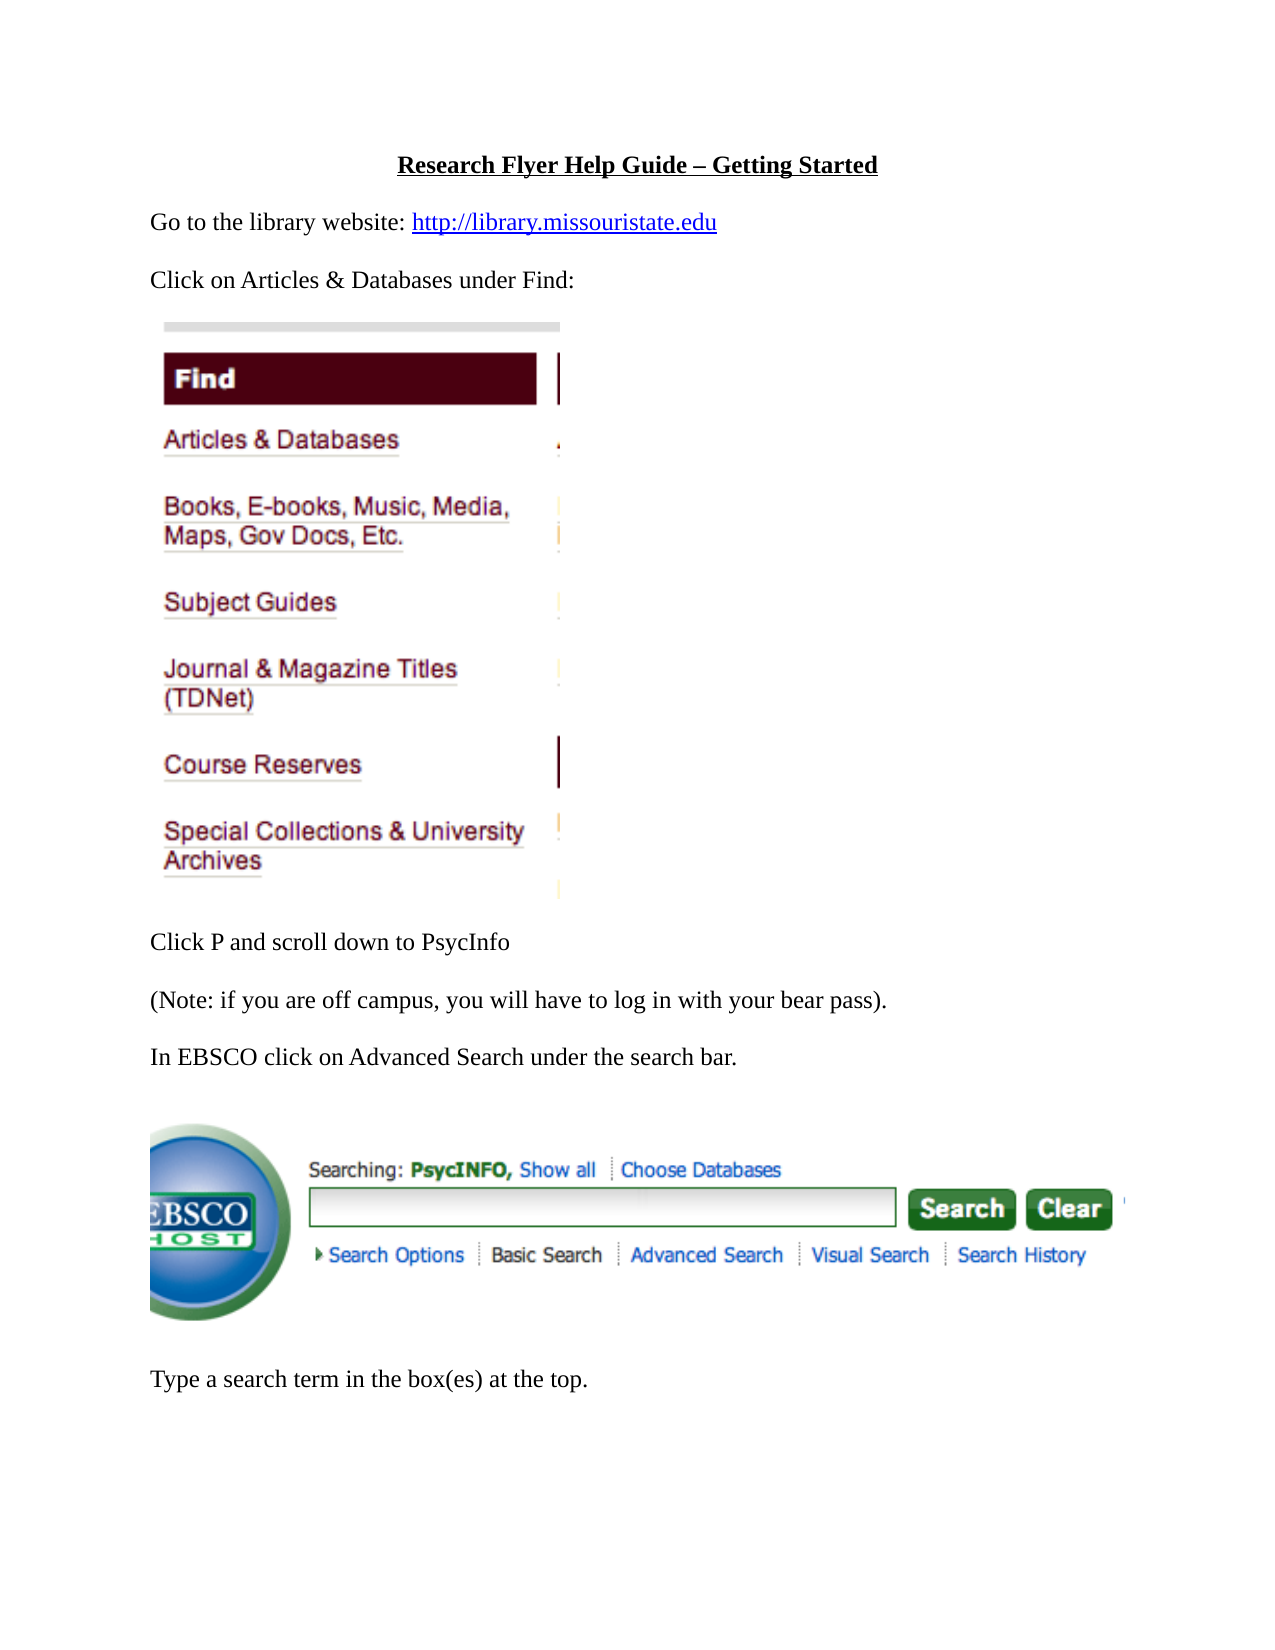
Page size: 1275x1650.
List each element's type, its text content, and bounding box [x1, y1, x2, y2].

text Research Flyer Help Guide – Getting Started [150, 150, 1125, 179]
text Click on Articles & Databases under Find: [150, 265, 1125, 294]
text Type a search term in the box(es) at the top. [150, 1364, 1125, 1393]
picture [150, 1100, 1125, 1336]
text (Note: if you are off campus, you will have to log in with your bear pass). [150, 985, 1125, 1014]
picture [150, 322, 560, 899]
text Go to the library website: http://library.missouristate.edu [150, 207, 1125, 236]
text In EBSCO click on Advanced Search under the search bar. [150, 1042, 1125, 1071]
text Click P and scroll down to PsycInfo [150, 927, 1125, 956]
